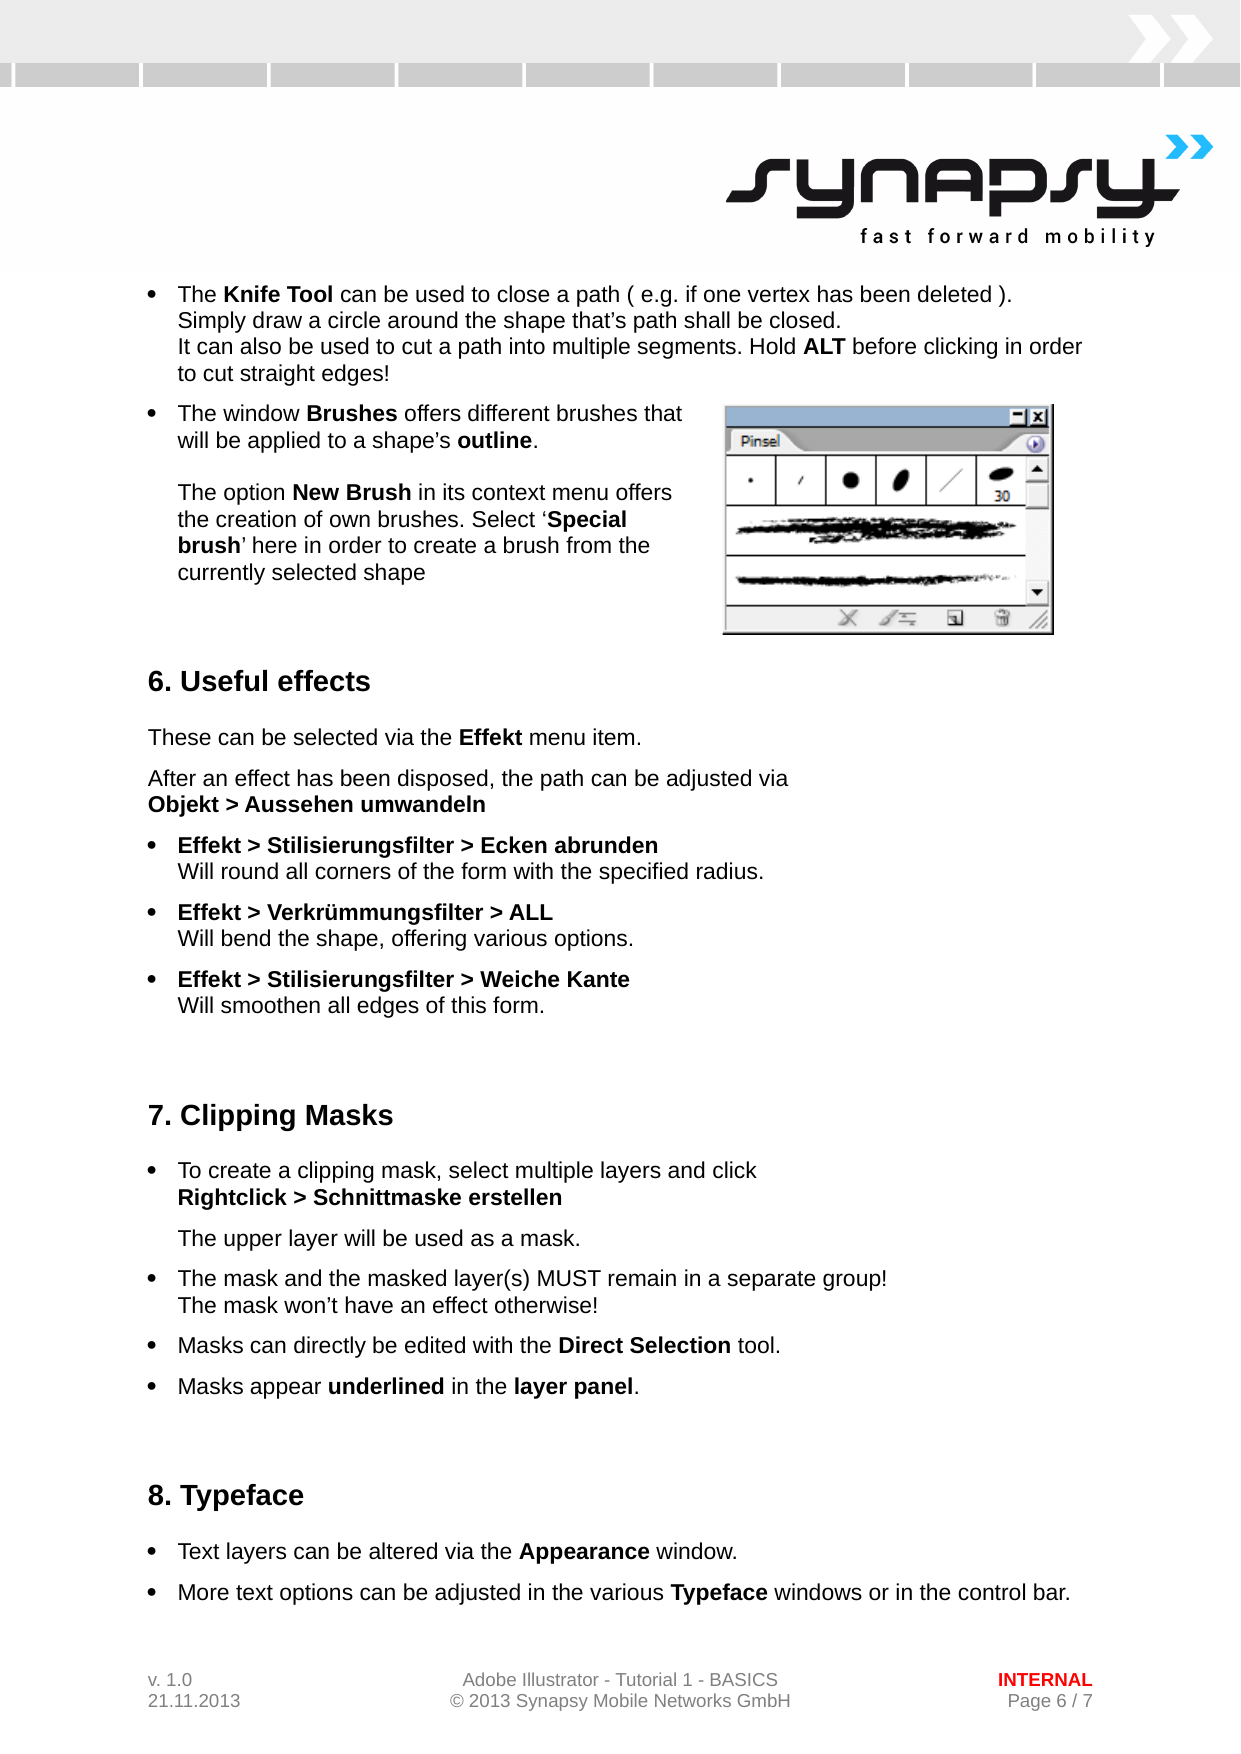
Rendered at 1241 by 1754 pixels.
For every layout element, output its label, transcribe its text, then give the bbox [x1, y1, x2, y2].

text 7. Clipping Masks [148, 1097, 1092, 1131]
list Effekt > Stilisierungsfilter > Ecken abrunden Will round all corners of the form with the specified radius. [148, 832, 1092, 884]
list Masks can directly be edited with the Direct Selection tool. [148, 1332, 1092, 1359]
text 6. Useful effects [148, 664, 1092, 697]
list To create a clipping mask, select multiple layers and click Rightclick > Schnittmaske erstellen The upper layer will be used as a mask. [148, 1157, 1092, 1251]
list The Knife Tool can be used to close a path ( e.g. if one vertex has been deleted ). Simply draw a circle around the shape that’s path shall be closed. It can also be used to cut a path into multiple segments. Hold ALT before clicking in order to cut straight edges! [148, 281, 1092, 386]
list Masks appear underlined in the layer panel. [148, 1373, 1092, 1399]
list The window Brushes offers different brushes that will be applied to a shape’s outline. The option New Brush in its context menu offers the creation of own brushes. Select ‘Special brush’ here in order to create a brush from the currently selected shape [148, 400, 694, 585]
list These can be selected via the Effekt menu item. [148, 724, 1092, 750]
picture [0, 0, 1241, 271]
list Effekt > Stilisierungsfilter > Weiche Kante Will smoothen all edges of this form. [148, 966, 1092, 1018]
list The mask and the masked layer(s) MUST remain in a separate group! The mask won’t have an effect otherwise! [148, 1265, 1092, 1318]
picture [722, 404, 1054, 635]
list Text layers can be altered via the Appearance window. [148, 1538, 1092, 1565]
text 8. Typeface [148, 1478, 1092, 1512]
list Objekt > Aussehen umwandeln [148, 791, 1092, 817]
list More text options can be adjusted in the various Typeface windows or in the control bar. [148, 1579, 1092, 1605]
list Effekt > Verkrümmungsfilter > ALL Will bend the shape, offering various options. [148, 899, 1092, 951]
list After an effect has been disposed, the path can be adjusted via [148, 764, 1092, 791]
